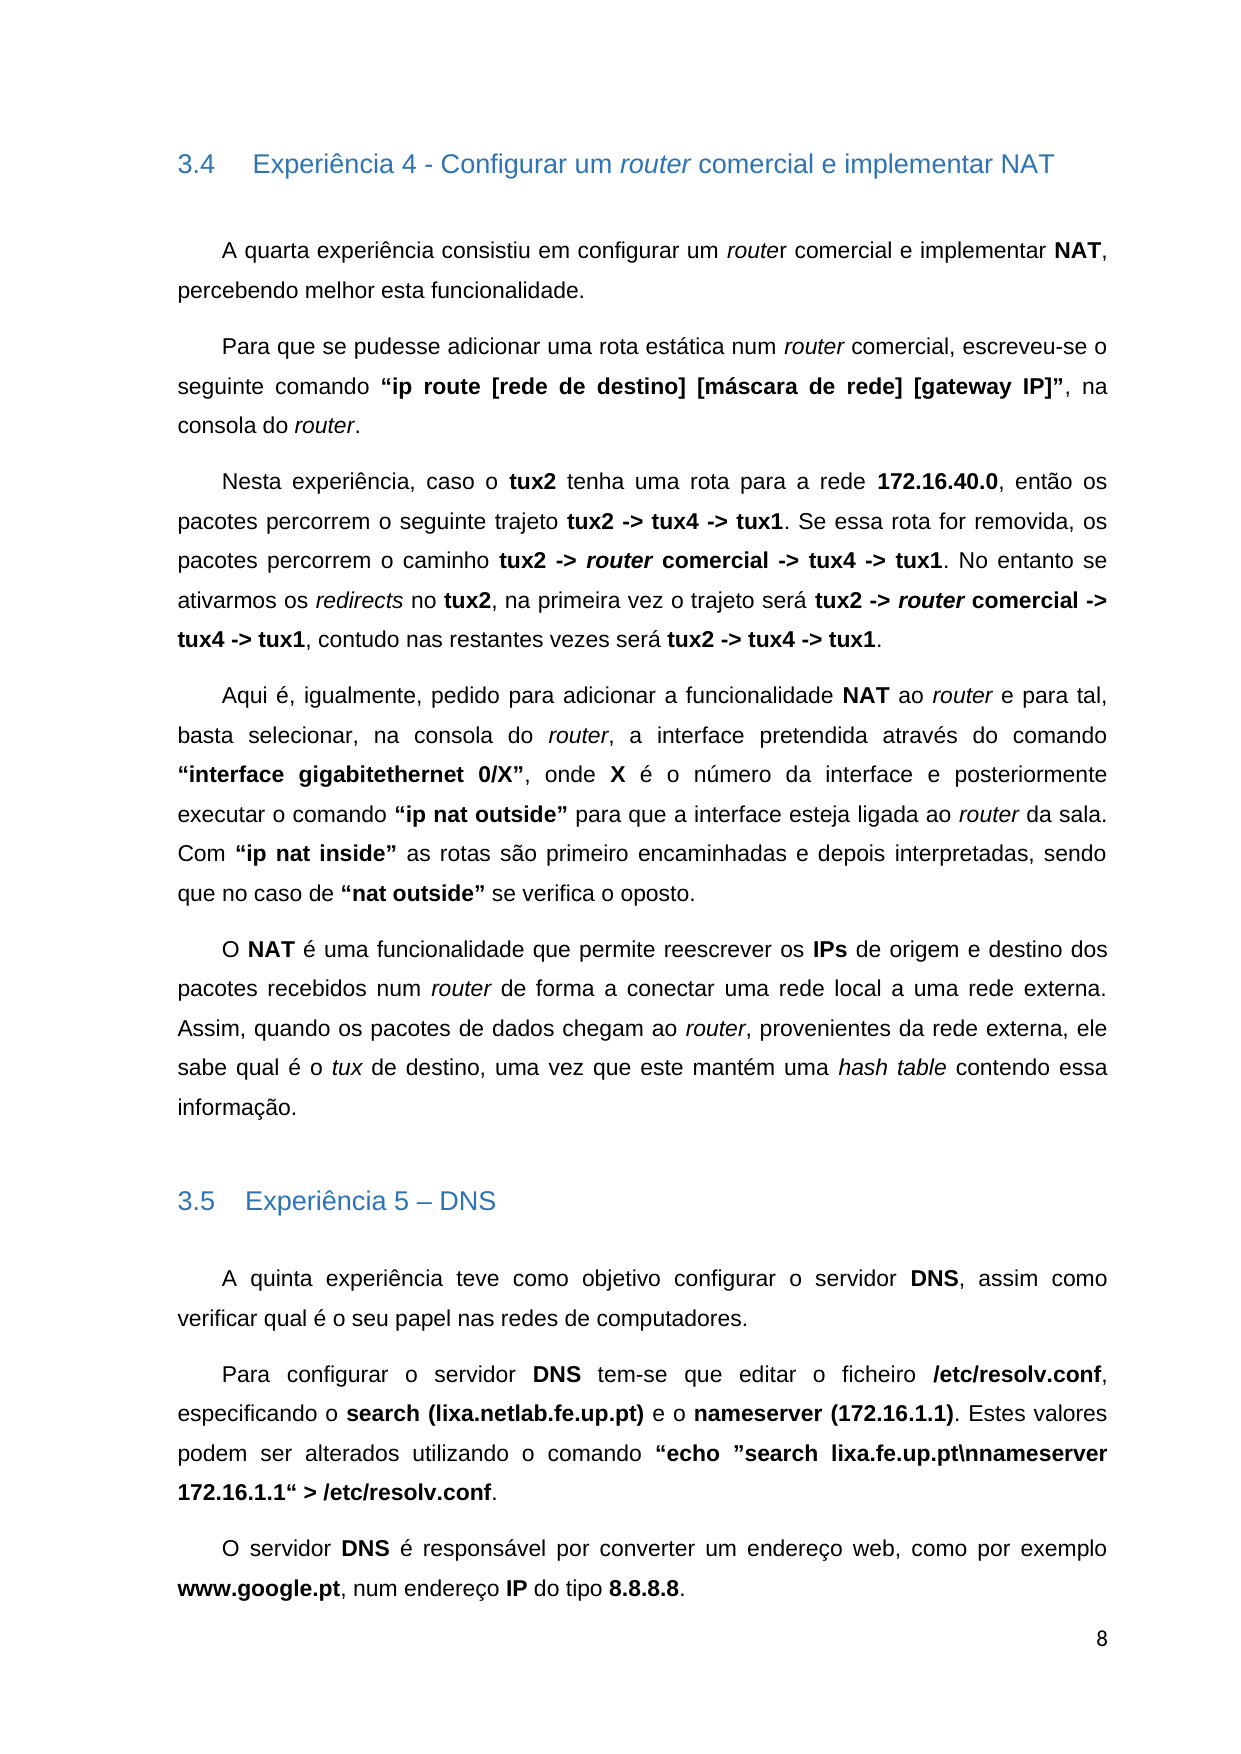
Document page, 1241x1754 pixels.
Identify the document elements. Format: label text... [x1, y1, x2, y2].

text A quarta experiência consistiu em configurar um router comercial e implementar NAT, percebendo melhor esta funcionalidade. [177, 237, 1107, 303]
text Nesta experiência, caso o tux2 tenha uma rota para a rede 172.16.40.0, então os pacotes percorrem o seguinte trajeto tux2 -> tux4 -> tux1. Se essa rota for removida, os pacotes percorrem o caminho tux2 -> router comercial -> tux4 -> tux1. No entanto se ativarmos os redirects no tux2, na primeira vez o trajeto será tux2 -> router comercial -> tux4 -> tux1, contudo nas restantes vezes será tux2 -> tux4 -> tux1. [177, 468, 1107, 652]
text Aqui é, igualmente, pedido para adicionar a funcionalidade NAT ao router e para tal, basta selecionar, na consola do router, a interface pretendida através do comando “interface gigabitethernet 0/X”, onde X é o número da interface e posteriormente executar o comando “ip nat outside” para que a interface esteja ligada ao router da sala. Com “ip nat inside” as rotas são primeiro encaminhadas e depois interpretadas, sendo que no caso de “nat outside” se verifica o oposto. [177, 682, 1107, 906]
text O servidor DNS é responsável por converter um endereço web, como por exemplo www.google.pt, num endereço IP do tipo 8.8.8.8. [177, 1535, 1107, 1601]
text A quinta experiência teve como objetivo configurar o servidor DNS, assim como verificar qual é o seu papel nas redes de computadores. [177, 1265, 1107, 1331]
subtitle 3.4 Experiência 4 - Configurar um router comercial e implementar NAT [177, 148, 1107, 179]
text Para que se pudesse adicionar uma rota estática num router comercial, escreveu-se o seguinte comando “ip route [rede de destino] [máscara de rede] [gateway IP]”, na consola do router. [177, 333, 1107, 438]
text O NAT é uma funcionalidade que permite reescrever os IPs de origem e destino dos pacotes recebidos num router de forma a conectar uma rede local a uma rede externa. Assim, quando os pacotes de dados chegam ao router, provenientes da rede externa, ele sabe qual é o tux de destino, uma vez que este mantém uma hash table contendo essa informação. [177, 936, 1107, 1120]
subtitle 3.5 Experiência 5 – DNS [177, 1184, 1107, 1216]
